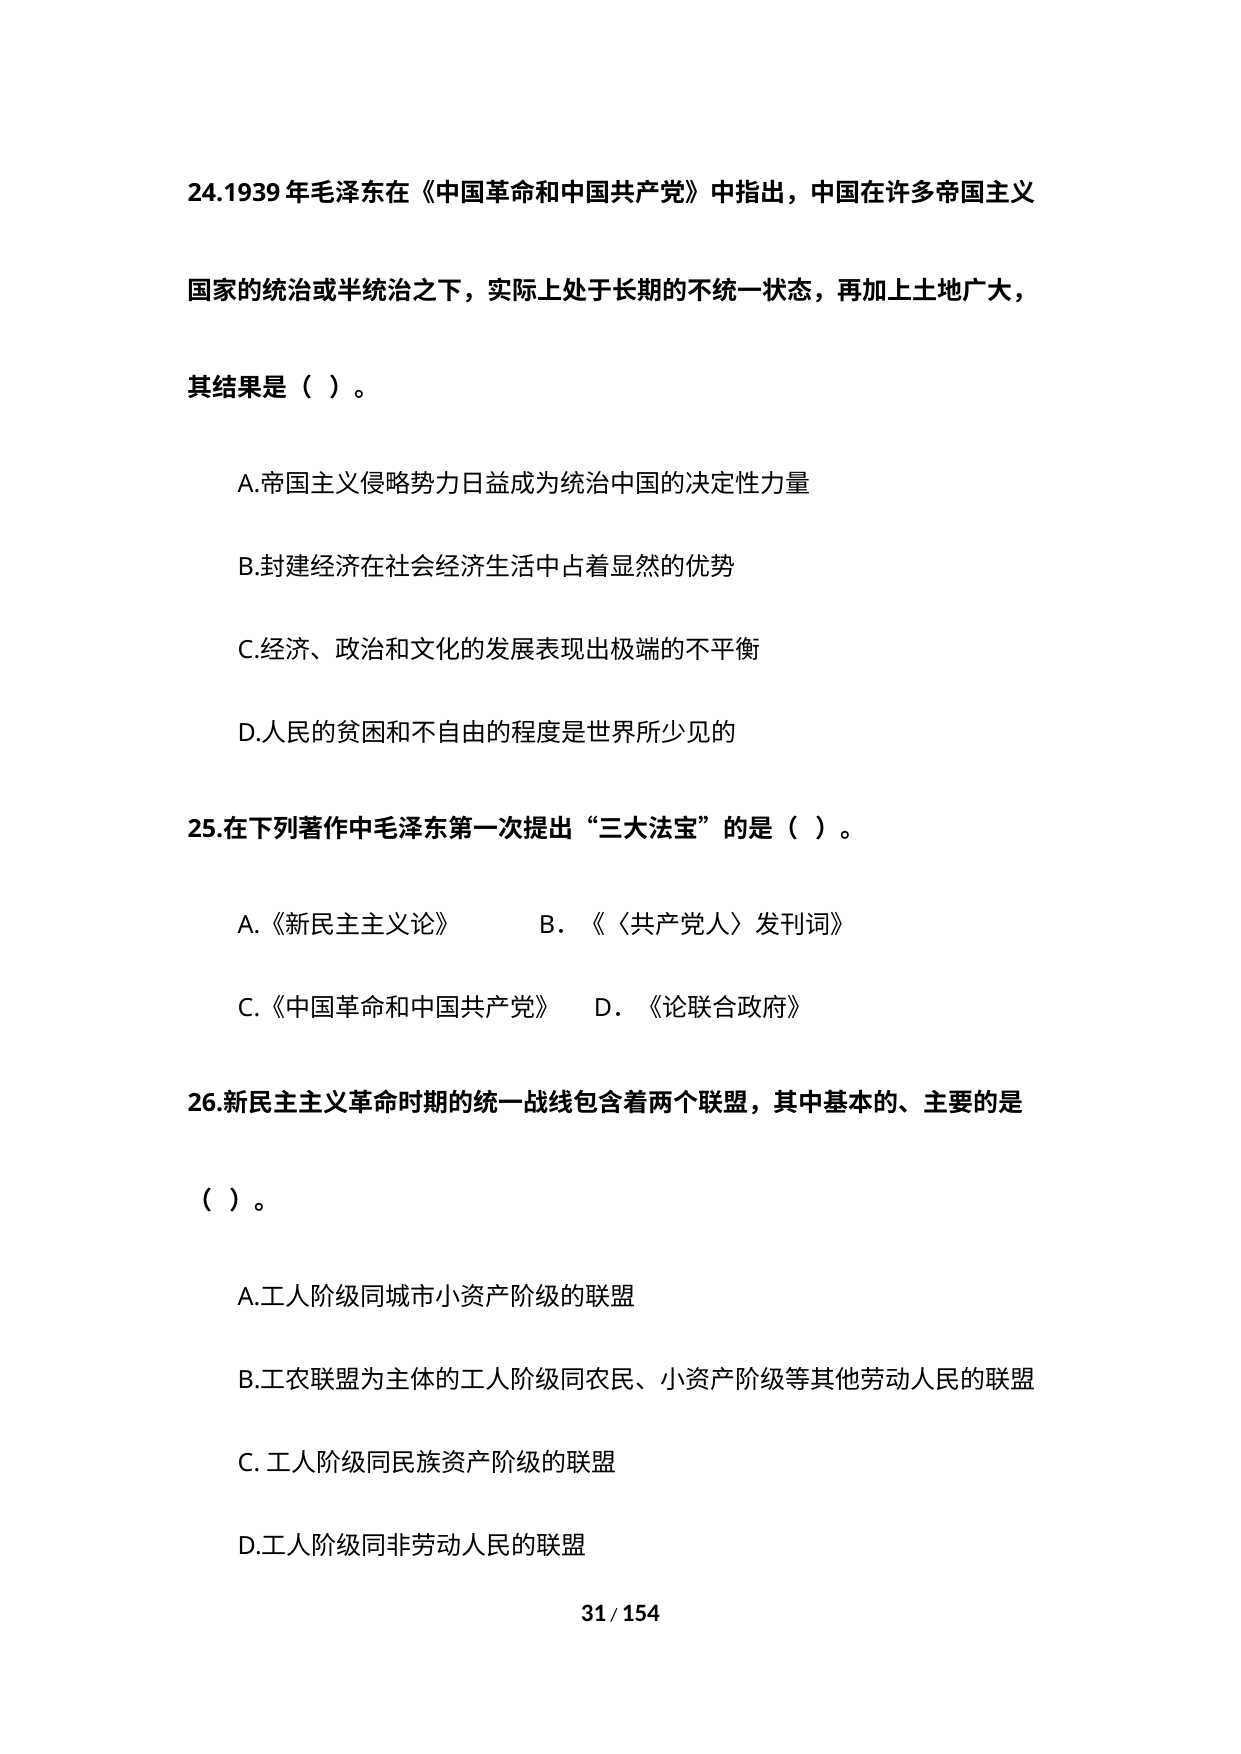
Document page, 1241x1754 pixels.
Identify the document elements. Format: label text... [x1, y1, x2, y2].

text D.人民的贫困和不自由的程度是世界所少见的 [187, 698, 1053, 763]
text B.工农联盟为主体的工人阶级同农民、小资产阶级等其他劳动人民的联盟 [187, 1345, 1053, 1410]
text A.帝国主义侵略势力日益成为统治中国的决定性力量 [187, 449, 1053, 514]
text C. 工人阶级同民族资产阶级的联盟 [187, 1428, 1053, 1493]
text 26.新民主主义革命时期的统一战线包含着两个联盟，其中基本的、主要的是（ ）。 [187, 1068, 1042, 1231]
text C.经济、政治和文化的发展表现出极端的不平衡 [187, 615, 1053, 680]
text A.《新民主主义论》 B．《〈共产党人〉发刊词》 [187, 890, 1053, 955]
text 25.在下列著作中毛泽东第一次提出“三大法宝”的是（ ）。 [187, 794, 1042, 859]
text 24.1939年毛泽东在《中国革命和中国共产党》中指出，中国在许多帝国主义国家的统治或半统治之下，实际上处于长期的不统一状态，再加上土地广大，其结果是（ ）。 [187, 158, 1042, 418]
text B.封建经济在社会经济生活中占着显然的优势 [187, 532, 1053, 597]
text A.工人阶级同城市小资产阶级的联盟 [187, 1262, 1053, 1327]
text D.工人阶级同非劳动人民的联盟 [187, 1511, 1053, 1576]
text C.《中国革命和中国共产党》 D．《论联合政府》 [187, 973, 1053, 1038]
